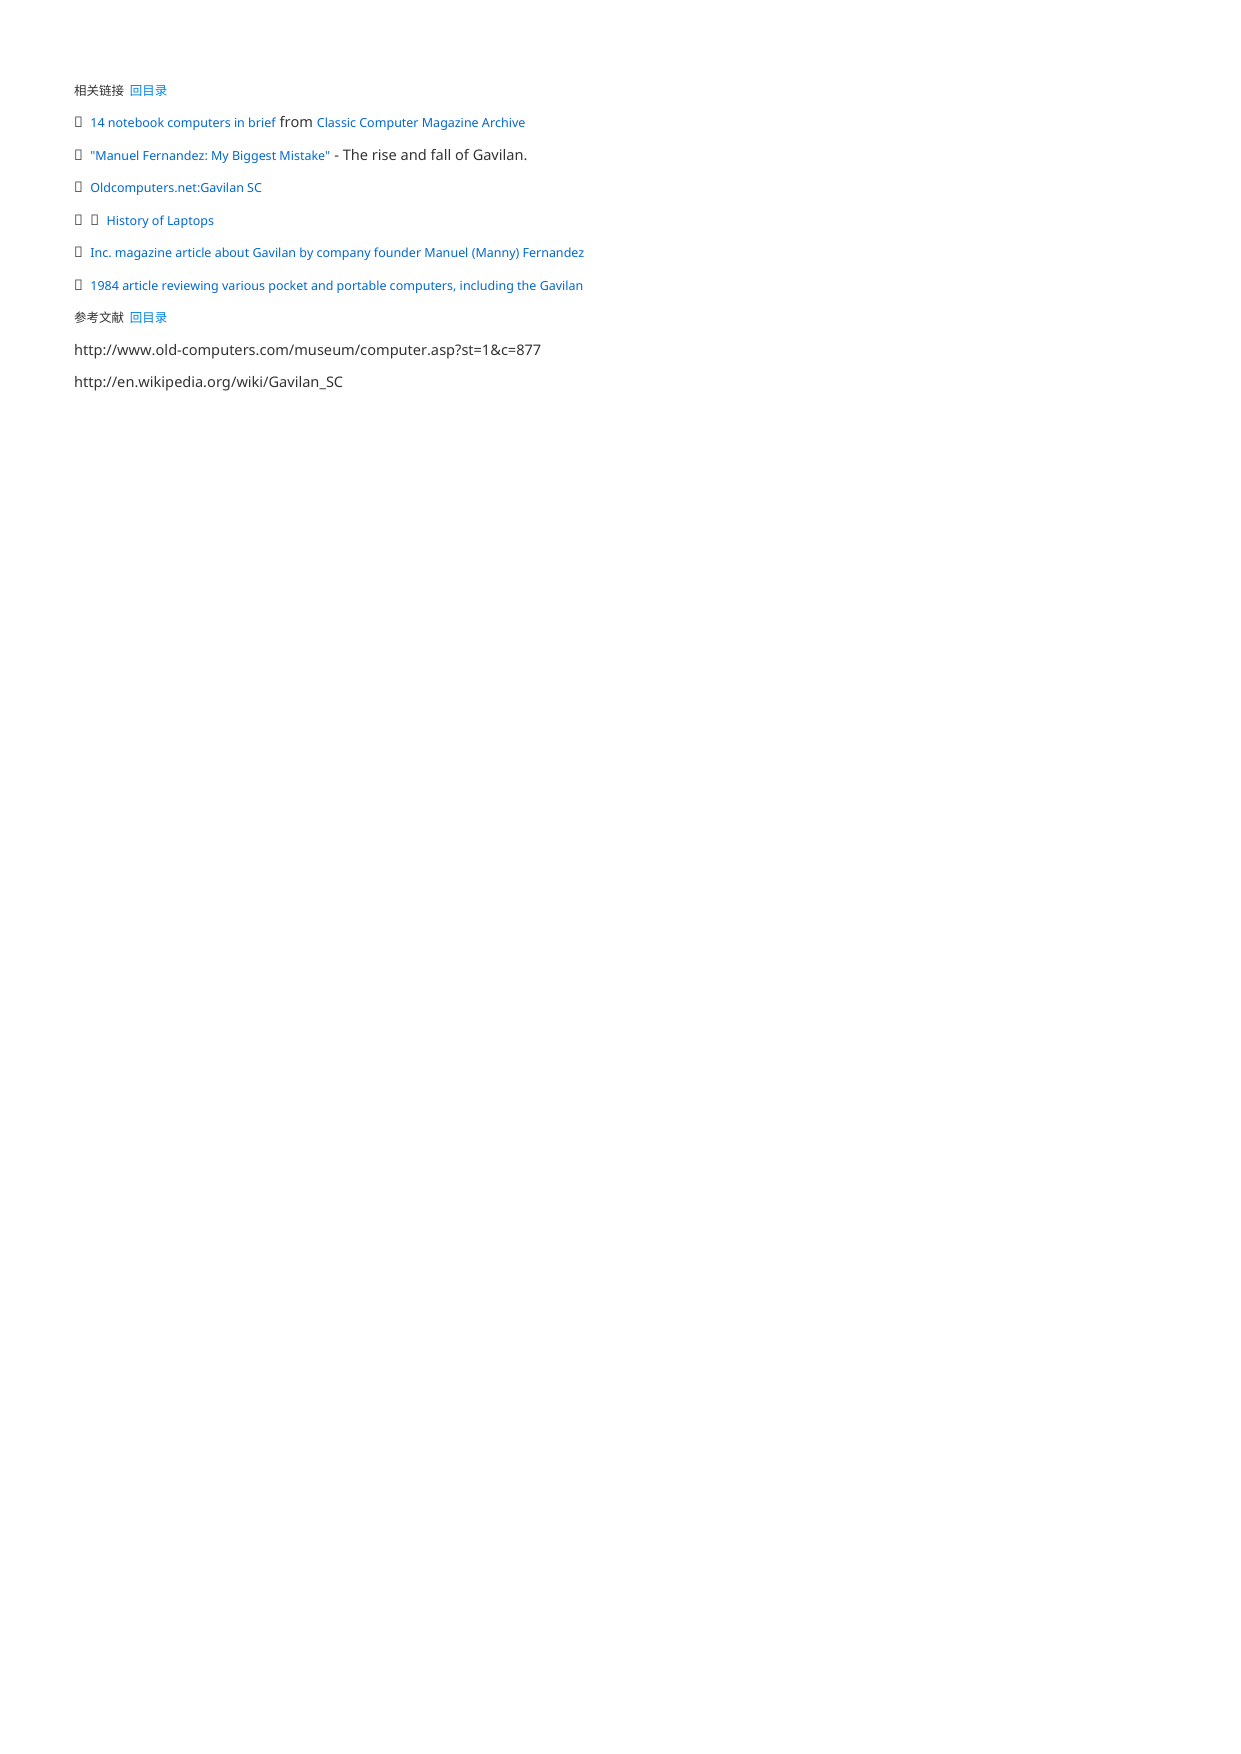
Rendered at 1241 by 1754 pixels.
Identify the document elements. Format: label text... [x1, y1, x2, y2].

text  Inc. magazine article about Gavilan by company founder Manuel (Manny) Fernandez [74, 236, 1181, 268]
text  14 notebook computers in brief from Classic Computer Magazine Archive [74, 106, 1181, 138]
text   History of Laptops [74, 203, 1181, 236]
text  "Manuel Fernandez: My Biggest Mistake" - The rise and fall of Gavilan. [74, 138, 1181, 171]
text 相关链接 回目录 [74, 73, 1181, 106]
text  Oldcomputers.net:Gavilan SC [74, 171, 1181, 203]
text http://www.old-computers.com/museum/computer.asp?st=1&c=877 http://en.wikipedia.org/wiki/Gavilan_SC [74, 333, 1181, 398]
text  1984 article reviewing various pocket and portable computers, including the Gavilan [74, 268, 1181, 301]
text 参考文献 回目录 [74, 301, 1181, 333]
